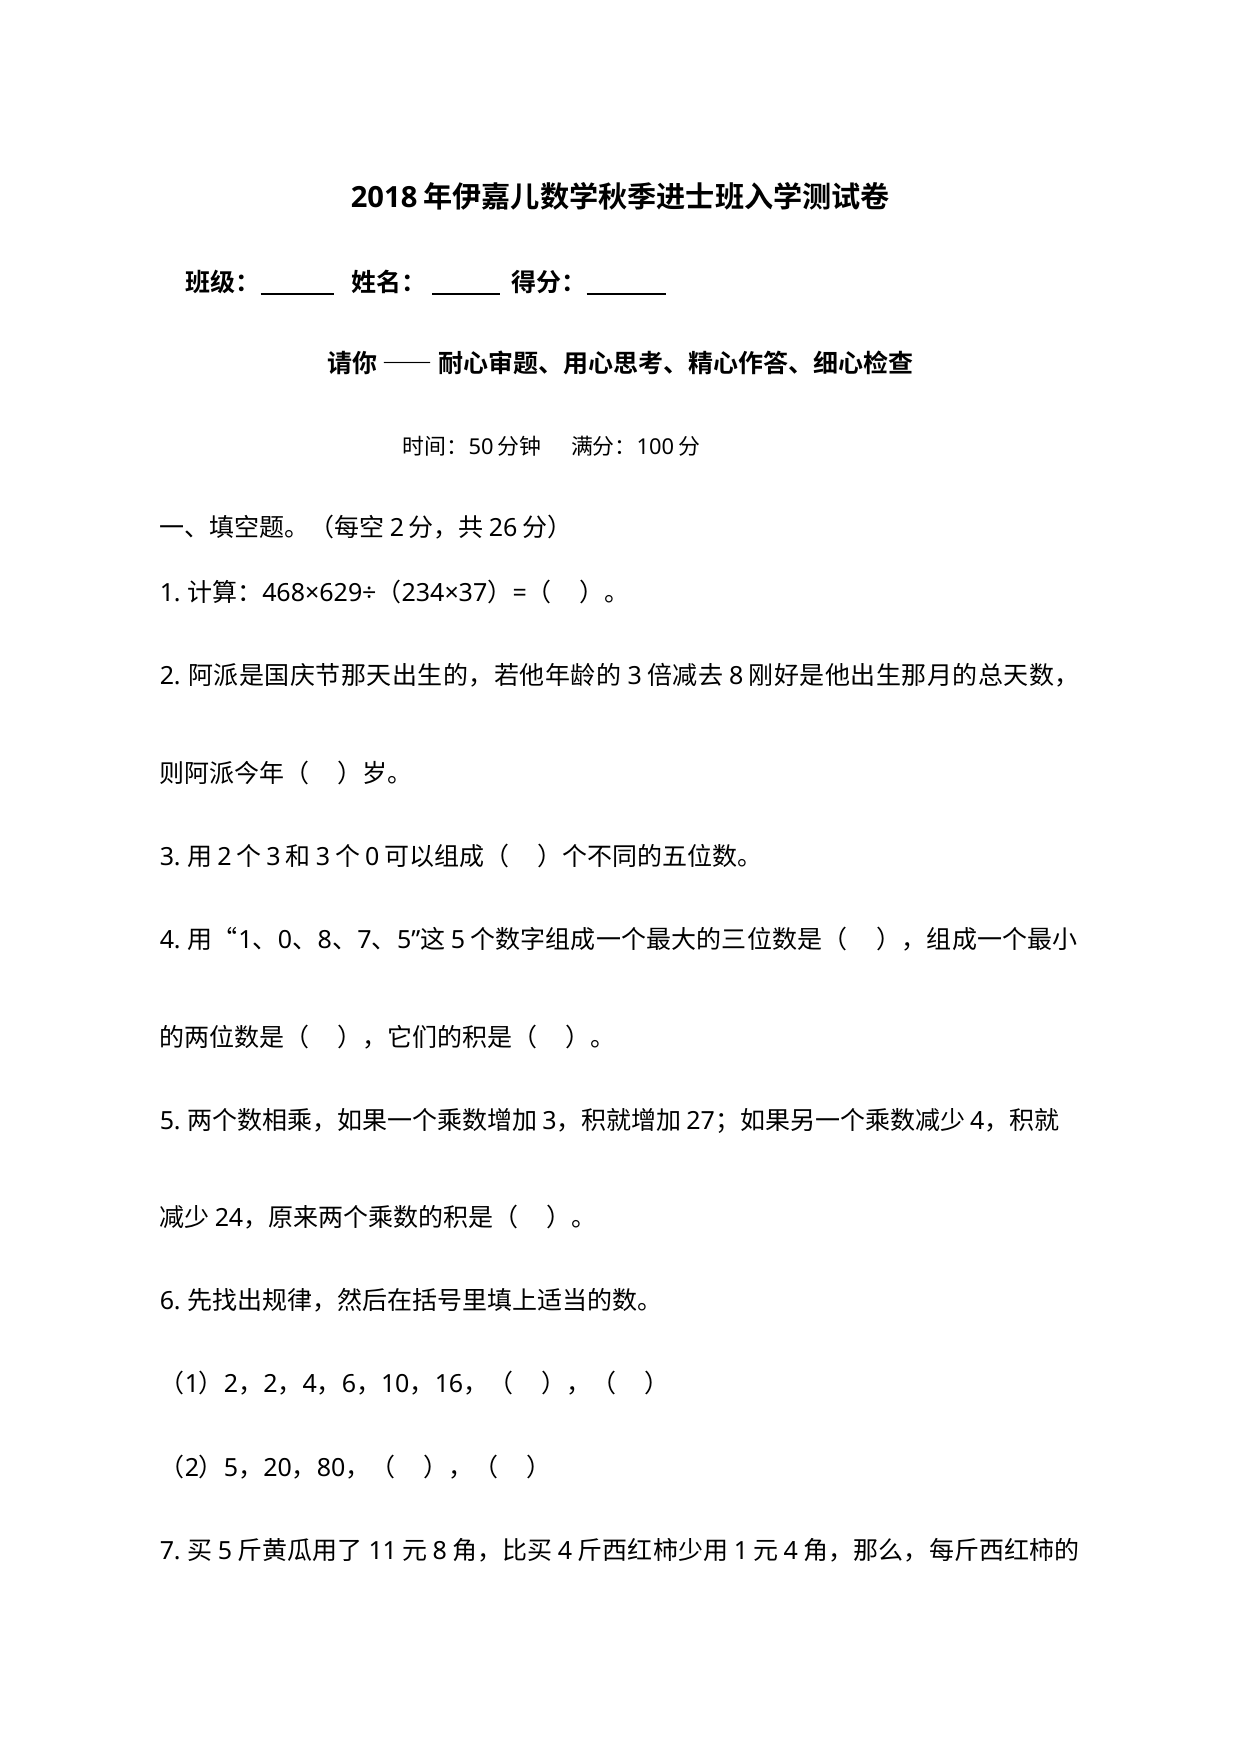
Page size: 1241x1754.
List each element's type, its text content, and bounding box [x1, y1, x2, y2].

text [159, 1516, 1081, 1581]
text 时间：50分钟 满分：100分 [159, 429, 1081, 461]
list 填空题。（每空2分，共26分） [159, 493, 1081, 558]
text 3. 用2个3和3个0可以组成（ ）个不同的五位数。 [159, 822, 1081, 887]
text 6. 先找出规律，然后在括号里填上适当的数。 [159, 1266, 1081, 1331]
text （2）5，20，80，（ ），（ ） [159, 1433, 1081, 1498]
text （1）2，2，4，6，10，16，（ ），（ ） [159, 1349, 1081, 1414]
text 2018年伊嘉儿数学秋季进士班入学测试卷 [159, 162, 1081, 227]
text 1. 计算：468×629÷（234×37）=（ ）。 [159, 558, 1081, 623]
text 2. 阿派是国庆节那天出生的，若他年龄的3倍减去8刚好是他出生那月的总天数，则阿派今年（ ）岁。 [159, 641, 1081, 804]
text 5. 两个数相乘，如果一个乘数增加3，积就增加27；如果另一个乘数减少4，积就减少24，原来两个乘数的积是（ ）。 [159, 1086, 1081, 1248]
text 请你 —— 耐心审题、用心思考、精心作答、细心检查 [159, 329, 1081, 394]
text 班级： 姓名： 得分： [159, 248, 1081, 313]
text 4. 用“1、0、8、7、5”这5个数字组成一个最大的三位数是（ ），组成一个最小的两位数是（ ），它们的积是（ ）。 [159, 905, 1081, 1068]
